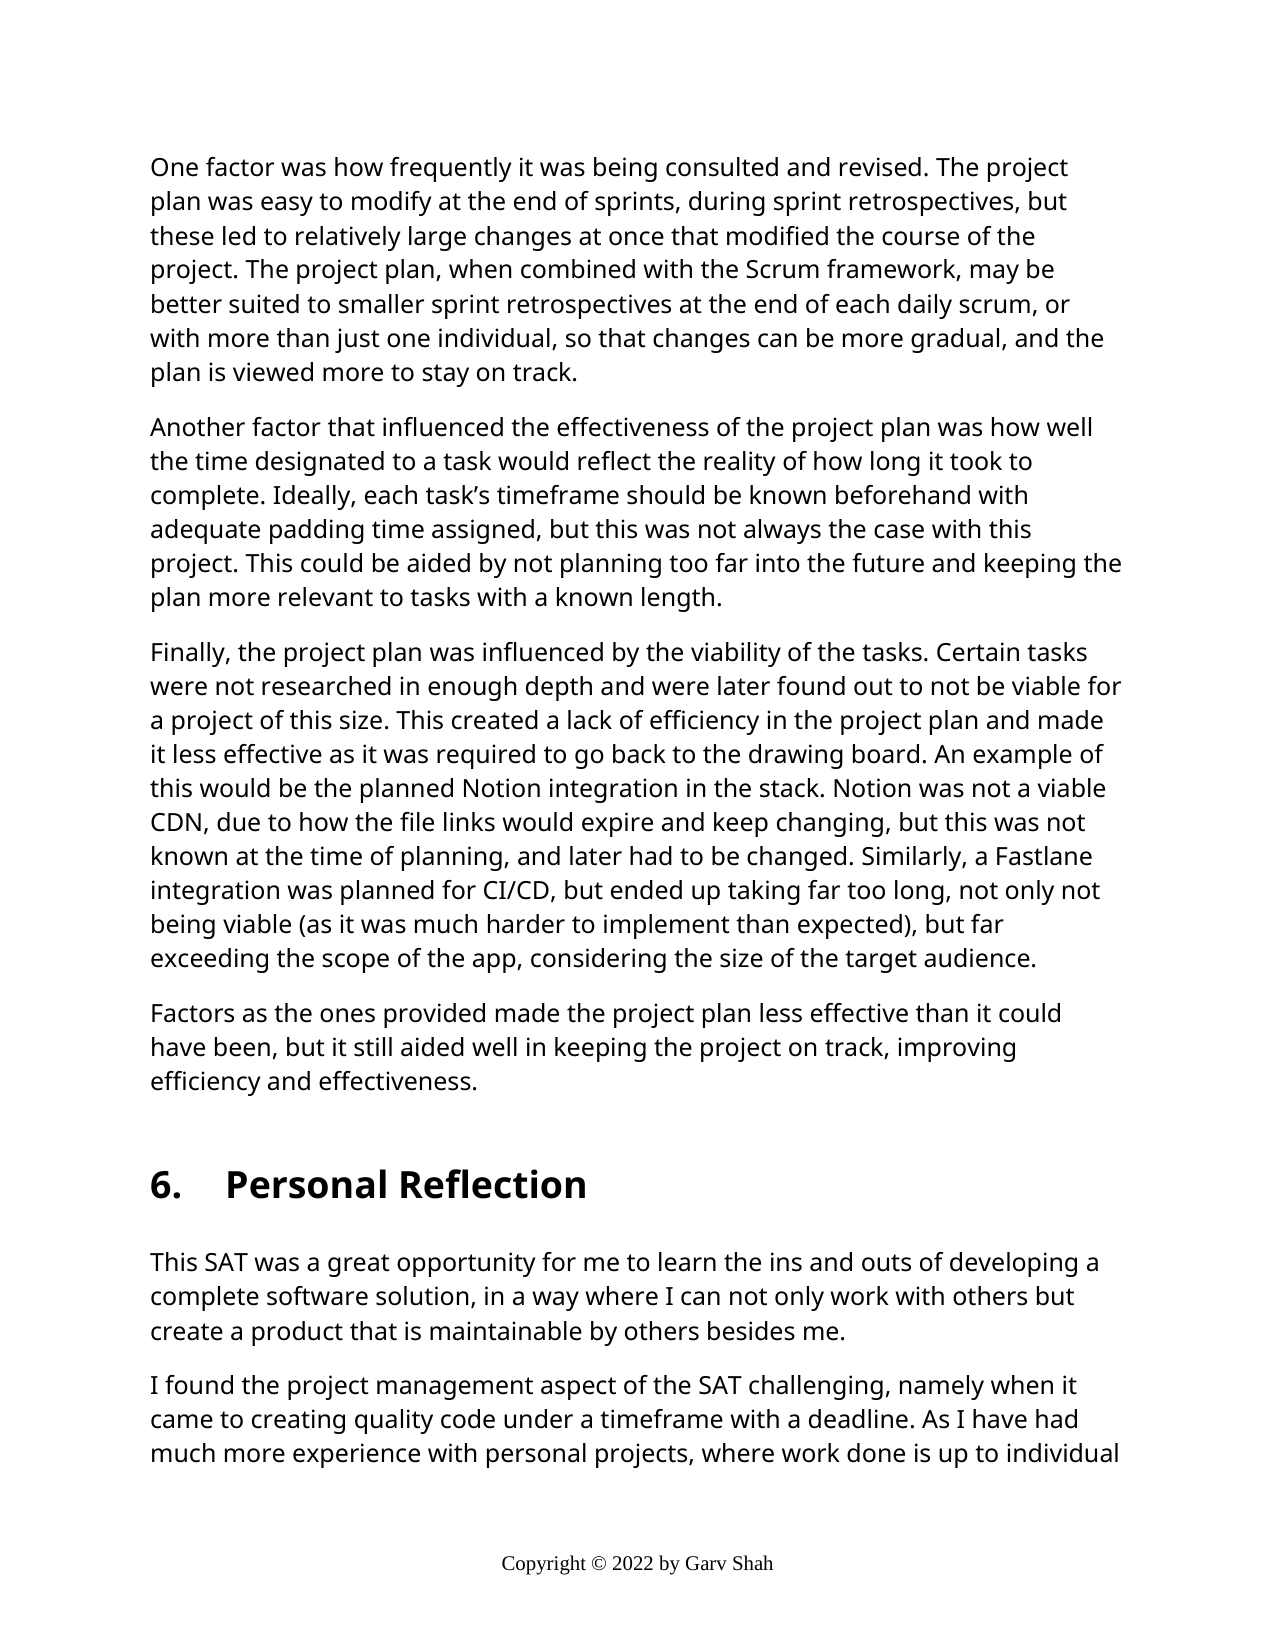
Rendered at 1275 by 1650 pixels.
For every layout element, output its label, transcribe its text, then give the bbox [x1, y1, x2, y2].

text Another factor that influenced the effectiveness of the project plan was how well the time designated to a task would reflect the reality of how long it took to complete. Ideally, each task’s timeframe should be known beforehand with adequate padding time assigned, but this was not always the case with this project. This could be aided by not planning too far into the future and keeping the plan more relevant to tasks with a known length. [150, 409, 1125, 614]
subtitle Personal Reflection [150, 1158, 1125, 1209]
text One factor was how frequently it was being consulted and revised. The project plan was easy to modify at the end of sprints, during sprint retrospectives, but these led to relatively large changes at once that modified the course of the project. The project plan, when combined with the Scrum framework, may be better suited to smaller sprint retrospectives at the end of each daily scrum, or with more than just one individual, so that changes can be more gradual, and the plan is viewed more to stay on track. [150, 150, 1125, 388]
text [150, 1368, 1125, 1470]
text This SAT was a great opportunity for me to learn the ins and outs of developing a complete software solution, in a way where I can not only work with others but create a product that is maintainable by others besides me. [150, 1245, 1125, 1347]
text Factors as the ones provided made the project plan less effective than it could have been, but it still aided well in keeping the project on track, improving efficiency and effectiveness. [150, 996, 1125, 1098]
text Finally, the project plan was influenced by the viability of the tasks. Certain tasks were not researched in enough depth and were later found out to not be viable for a project of this size. This created a lack of efficiency in the project plan and made it less effective as it was required to go back to the drawing board. An example of this would be the planned Notion integration in the stack. Notion was not a viable CDN, due to how the file links would expire and keep changing, but this was not known at the time of planning, and later had to be changed. Similarly, a Fastlane integration was planned for CI/CD, but ended up taking far too long, not only not being viable (as it was much harder to implement than expected), but far exceeding the scope of the app, considering the size of the target audience. [150, 634, 1125, 975]
